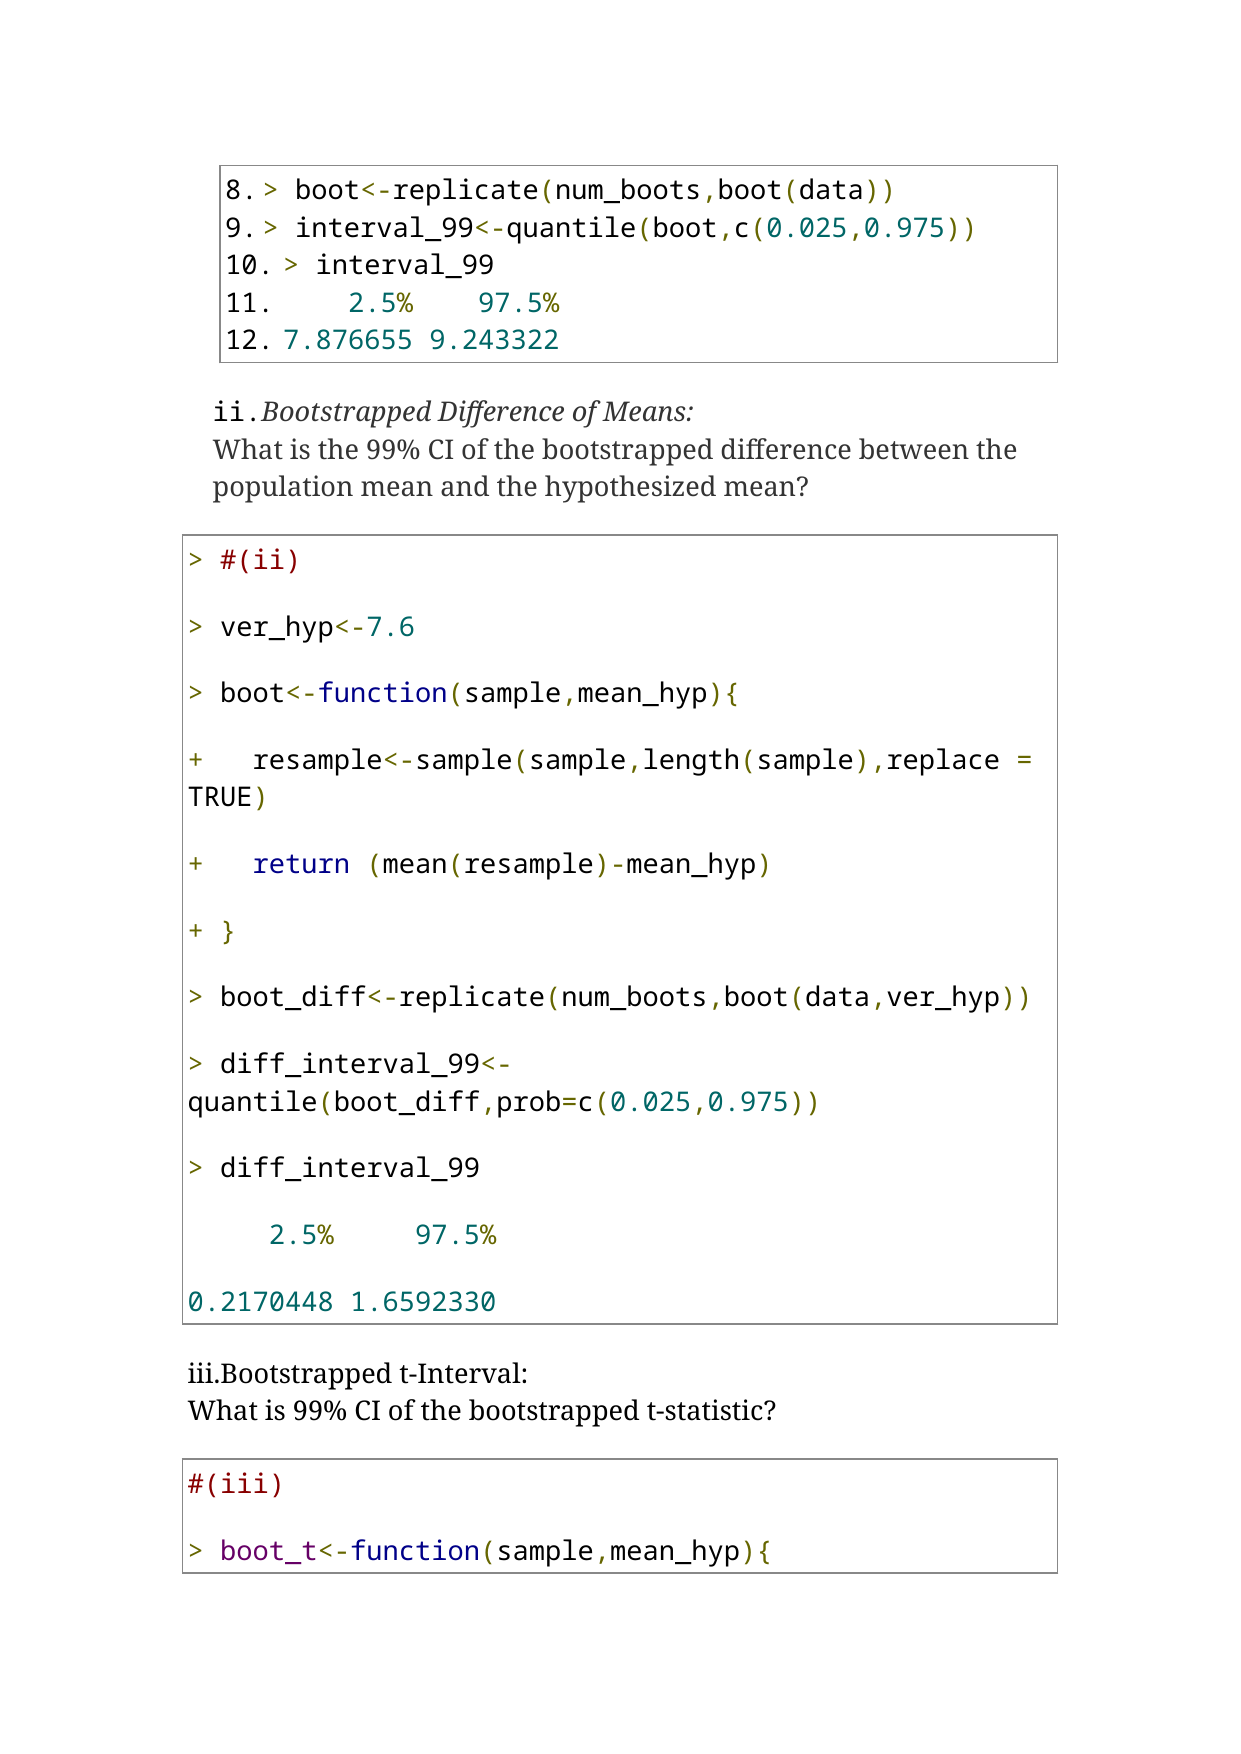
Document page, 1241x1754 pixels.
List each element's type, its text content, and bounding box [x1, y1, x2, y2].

text What is 99% CI of the bootstrapped t-statistic? [187, 1392, 1053, 1429]
text + resample<-sample(sample,length(sample),replace = TRUE) [183, 734, 1057, 815]
text iii.Bootstrapped t-Interval: [187, 1354, 1053, 1392]
text #(iii) [183, 1460, 1057, 1501]
text ii.Bootstrapped Difference of Means: What is the 99% CI of the bootstrapped difference between the population mean and the hypothesized mean? [212, 393, 1053, 505]
text > diff_interval_99<-quantile(boot_diff,prob=c(0.025,0.975)) [183, 1038, 1057, 1119]
text > boot_diff<-replicate(num_boots,boot(data,ver_hyp)) [183, 972, 1057, 1015]
list > interval_99<-quantile(boot,c(0.025,0.975)) [221, 202, 1057, 239]
list > interval_99 [221, 239, 1057, 277]
text > #(ii) [183, 536, 1057, 577]
text > ver_hyp<-7.6 [183, 601, 1057, 644]
text > diff_interval_99 [183, 1143, 1057, 1186]
text 2.5% 97.5% [183, 1209, 1057, 1252]
list 2.5% 97.5% [221, 277, 1057, 314]
list 7.876655 9.243322 [221, 314, 1057, 362]
text + } [183, 905, 1057, 948]
text > boot_t<-function(sample,mean_hyp){ [183, 1525, 1057, 1572]
text > boot<-function(sample,mean_hyp){ [183, 668, 1057, 711]
list > boot<-replicate(num_boots,boot(data)) [221, 166, 1057, 202]
text + return (mean(resample)-mean_hyp) [183, 838, 1057, 882]
text 0.2170448 1.6592330 [183, 1276, 1057, 1323]
